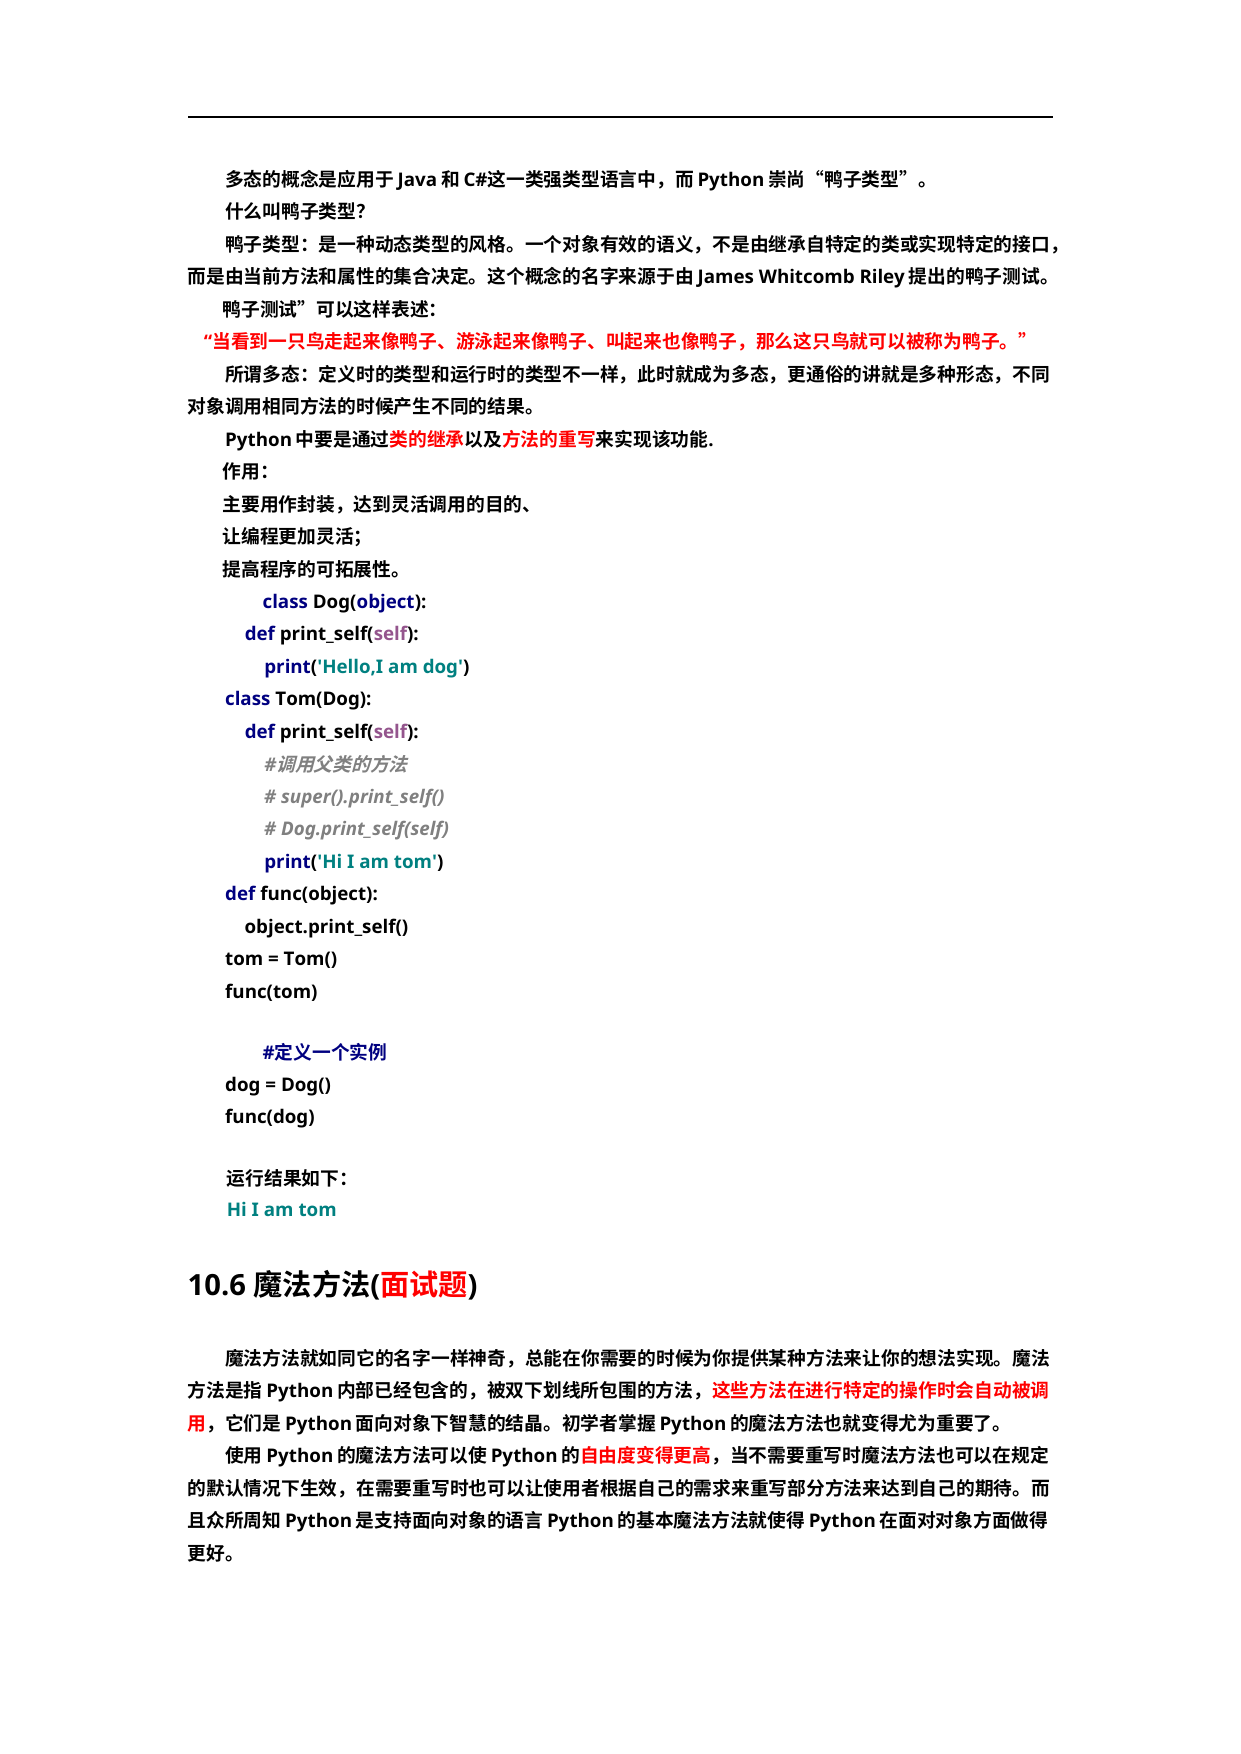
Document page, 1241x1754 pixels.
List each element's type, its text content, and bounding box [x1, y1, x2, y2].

subtitle 10.6 魔法方法(面试题) [187, 1251, 1053, 1316]
text 鸭子测试”可以这样表述： “当看到一只鸟走起来像鸭子、游泳起来像鸭子、叫起来也像鸭子，那么这只鸟就可以被称为鸭子。” [204, 292, 1053, 357]
text 让编程更加灵活； [204, 519, 1053, 552]
text Hi I am tom [187, 1193, 1053, 1226]
text 主要用作封装，达到灵活调用的目的、 [204, 487, 1053, 519]
text 运行结果如下： [187, 1161, 1053, 1193]
text Python中要是通过类的继承以及方法的重写来实现该功能. [187, 422, 1053, 454]
text 魔法方法就如同它的名字一样神奇，总能在你需要的时候为你提供某种方法来让你的想法实现。魔法方法是指Python内部已经包含的，被双下划线所包围的方法，这些方法在进行特定的操作时会自动被调用，它们是Python面向对象下智慧的结晶。初学者掌握Python的魔法方法也就变得尤为重要了。 [187, 1341, 1053, 1438]
text 作用： [204, 454, 1053, 487]
text 使用Python的魔法方法可以使Python的自由度变得更高，当不需要重写时魔法方法也可以在规定的默认情况下生效，在需要重写时也可以让使用者根据自己的需求来重写部分方法来达到自己的期待。而且众所周知Python是支持面向对象的语言Python的基本魔法方法就使得Python在面对对象方面做得更好。 [187, 1438, 1053, 1568]
text 什么叫鸭子类型？ [187, 194, 1053, 227]
text 提高程序的可拓展性。 [204, 552, 1053, 584]
text 多态的概念是应用于Java和C#这一类强类型语言中，而Python崇尚“鸭子类型”。 [187, 162, 1053, 194]
text 所谓多态：定义时的类型和运行时的类型不一样，此时就成为多态，更通俗的讲就是多种形态，不同对象调用相同方法的时候产生不同的结果。 [187, 357, 1053, 422]
text 鸭子类型：是一种动态类型的风格。一个对象有效的语义，不是由继承自特定的类或实现特定的接口，而是由当前方法和属性的集合决定。这个概念的名字来源于由James Whitcomb Riley提出的鸭子测试。 [187, 227, 1053, 292]
text #定义一个实例 dog = Dog() func(dog) [225, 1035, 1053, 1133]
text class Dog(object): def print_self(self): print('Hello,I am dog') class Tom(Dog): def print_self(self): #调用父类的方法 # super().print_self() # Dog.print_self(self) print('Hi I am tom') def func(object): object.print_self() tom = Tom() func(tom) [225, 584, 1053, 1007]
